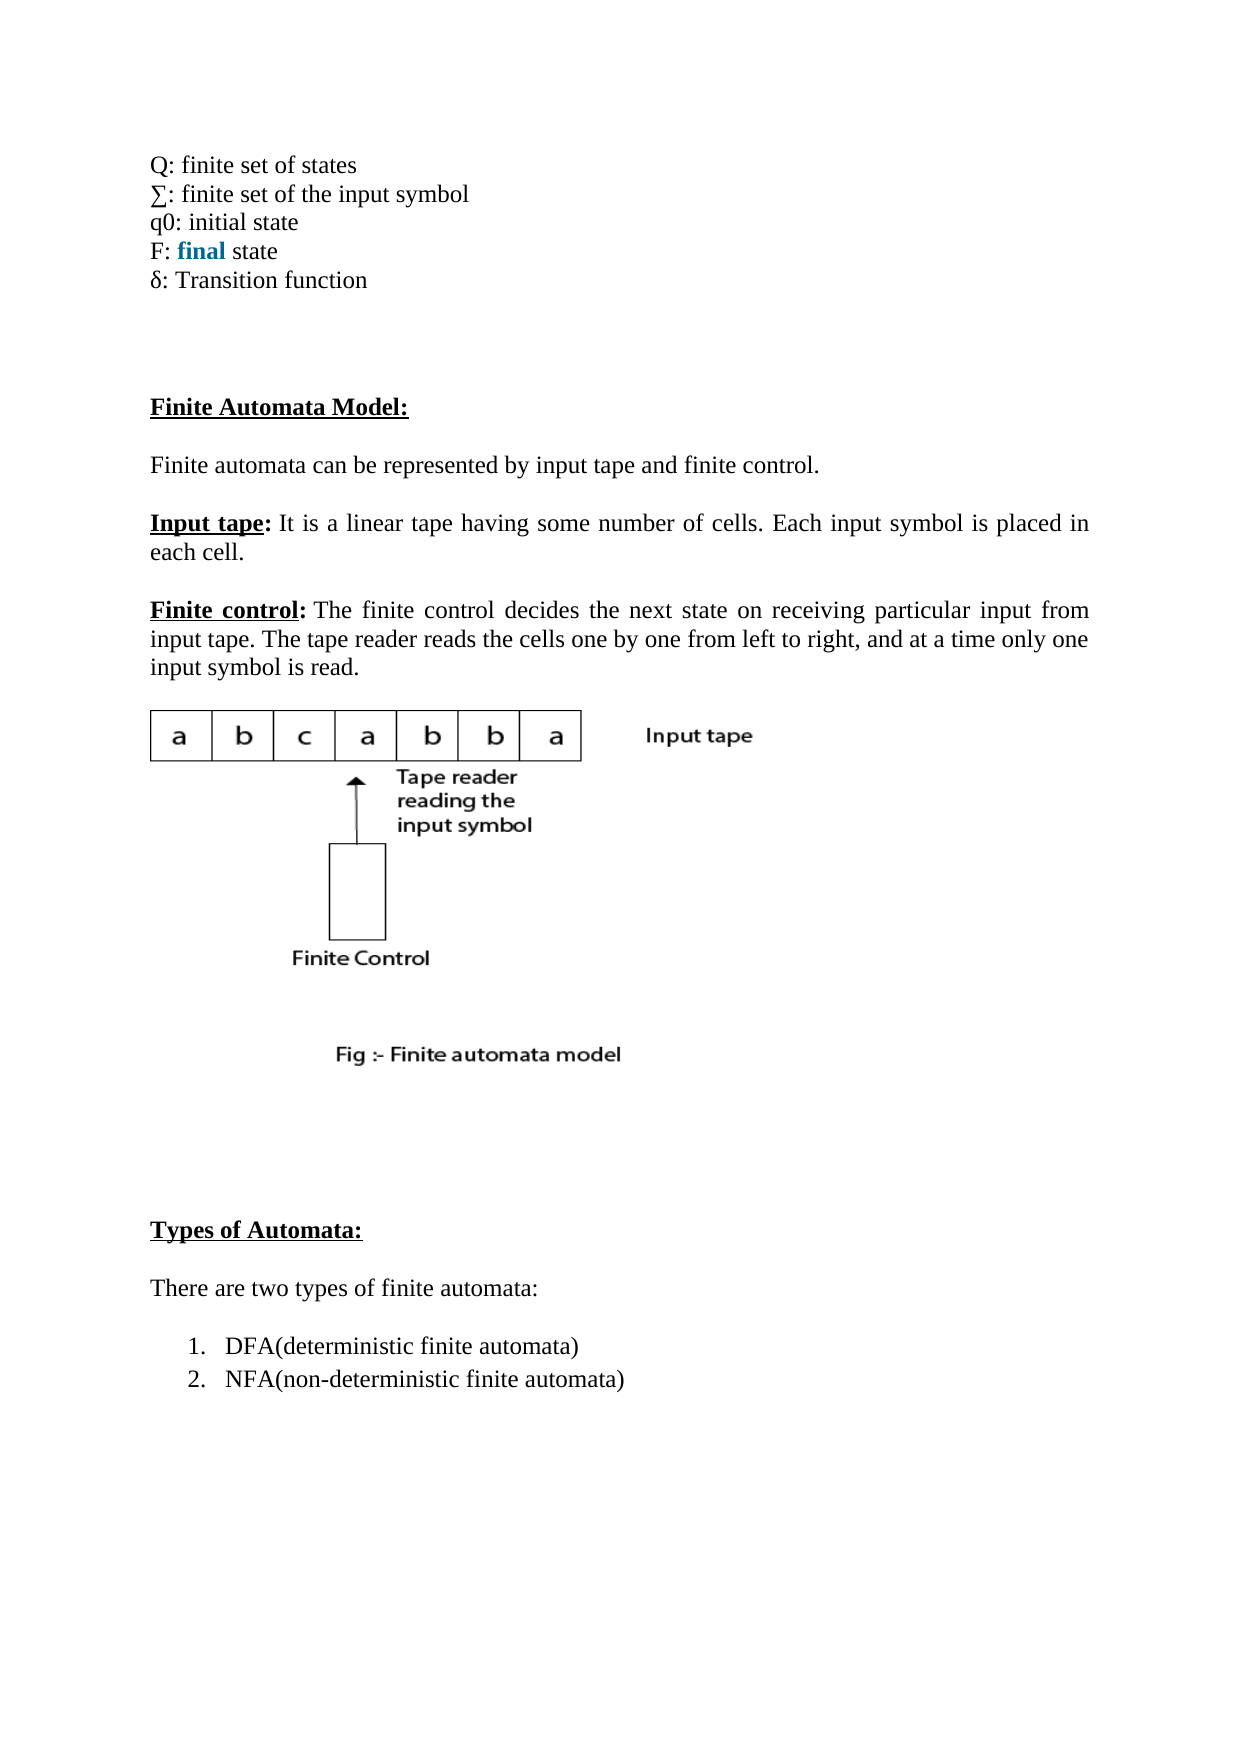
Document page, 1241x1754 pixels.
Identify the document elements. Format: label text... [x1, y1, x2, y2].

picture [150, 710, 754, 1067]
text Input tape: It is a linear tape having some number of cells. Each input symbol is placed in each cell. [150, 508, 1090, 566]
text There are two types of finite automata: [150, 1273, 1090, 1302]
text q0: initial state [150, 207, 1090, 236]
text ∑: finite set of the input symbol [150, 179, 1090, 207]
text Q: finite set of states [150, 150, 1090, 179]
text δ: Transition function [150, 265, 1090, 294]
subtitle Types of Automata: [150, 1211, 1090, 1244]
subtitle Finite Automata Model: [150, 389, 1090, 421]
text F: final state [150, 236, 1090, 265]
text Finite automata can be represented by input tape and finite control. [150, 450, 1090, 479]
list DFA(deterministic finite automata) [187, 1331, 1090, 1359]
list NFA(non-deterministic finite automata) [187, 1364, 1090, 1392]
text Finite control: The finite control decides the next state on receiving particular input from input tape. The tape reader reads the cells one by one from left to right, and at a time only one input symbol is read. [150, 595, 1090, 681]
